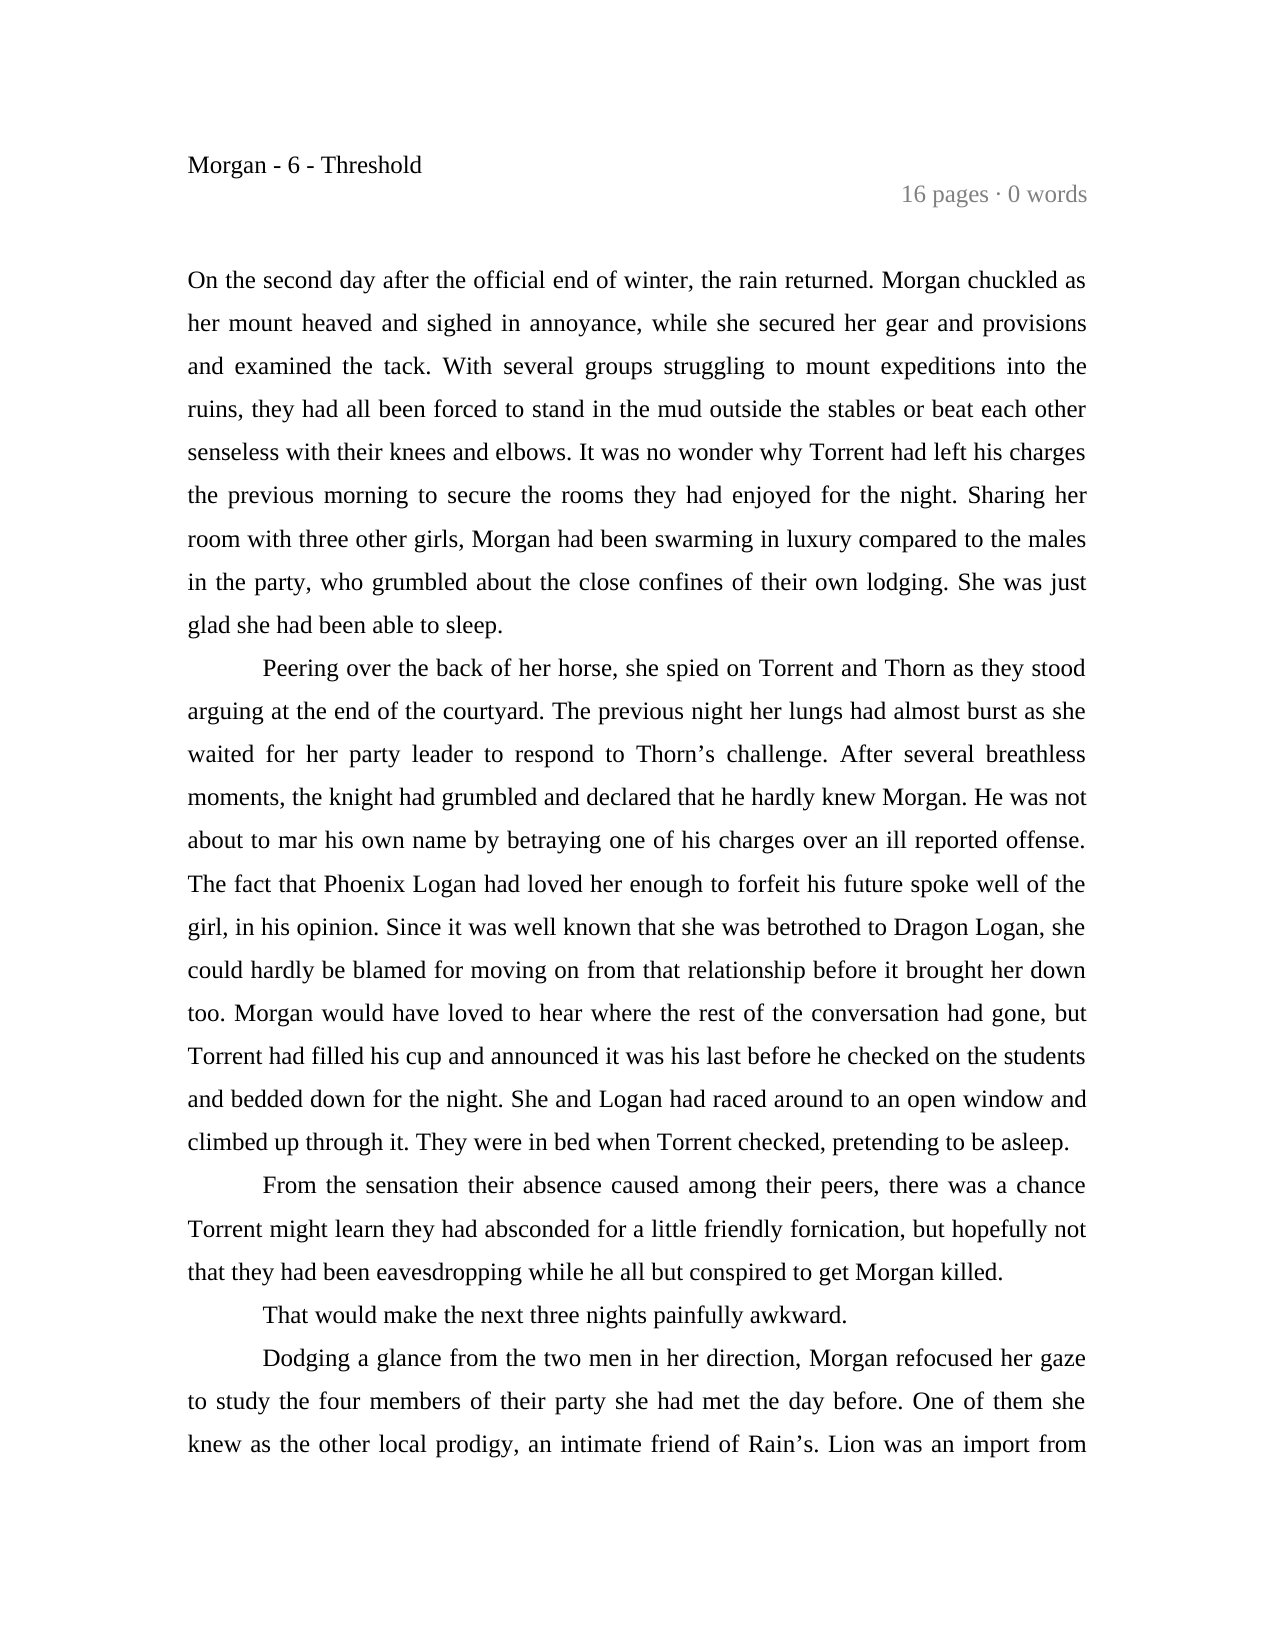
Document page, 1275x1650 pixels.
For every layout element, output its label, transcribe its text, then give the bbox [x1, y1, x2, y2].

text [187, 1343, 1087, 1458]
text On the second day after the official end of winter, the rain returned. Morgan chuckled as her mount heaved and sighed in annoyance, while she secured her gear and provisions and examined the tack. With several groups struggling to mount expeditions into the ruins, they had all been forced to stand in the mud outside the stables or beat each other senseless with their knees and elbows. It was no wonder why Torrent had left his charges the previous morning to secure the rooms they had enjoyed for the night. Sharing her room with three other girls, Morgan had been swarming in luxury compared to the males in the party, who grumbled about the close confines of their own lodging. She was just glad she had been able to sleep. [187, 265, 1087, 639]
text pages ∙ words [187, 179, 1087, 207]
text From the sensation their absence caused among their peers, there was a chance Torrent might learn they had absconded for a little friendly fornication, but hopefully not that they had been eavesdropping while he all but conspired to get Morgan killed. [187, 1171, 1087, 1286]
text That would make the next three nights painfully awkward. [187, 1300, 1087, 1329]
text Peering over the back of her horse, she spied on Torrent and Thorn as they stood arguing at the end of the courtyard. The previous night her lungs had almost burst as she waited for her party leader to respond to Thorn’s challenge. After several breathless moments, the knight had grumbled and declared that he hardly knew Morgan. He was not about to mar his own name by betraying one of his charges over an ill reported offense. The fact that Phoenix Logan had loved her enough to forfeit his future spoke well of the girl, in his opinion. Since it was well known that she was betrothed to Dragon Logan, she could hardly be blamed for moving on from that relationship before it brought her down too. Morgan would have loved to hear where the rest of the conversation had gone, but Torrent had filled his cup and announced it was his last before he checked on the students and bedded down for the night. She and Logan had raced around to an open window and climbed up through it. They were in bed when Torrent checked, pretending to be asleep. [187, 653, 1087, 1156]
